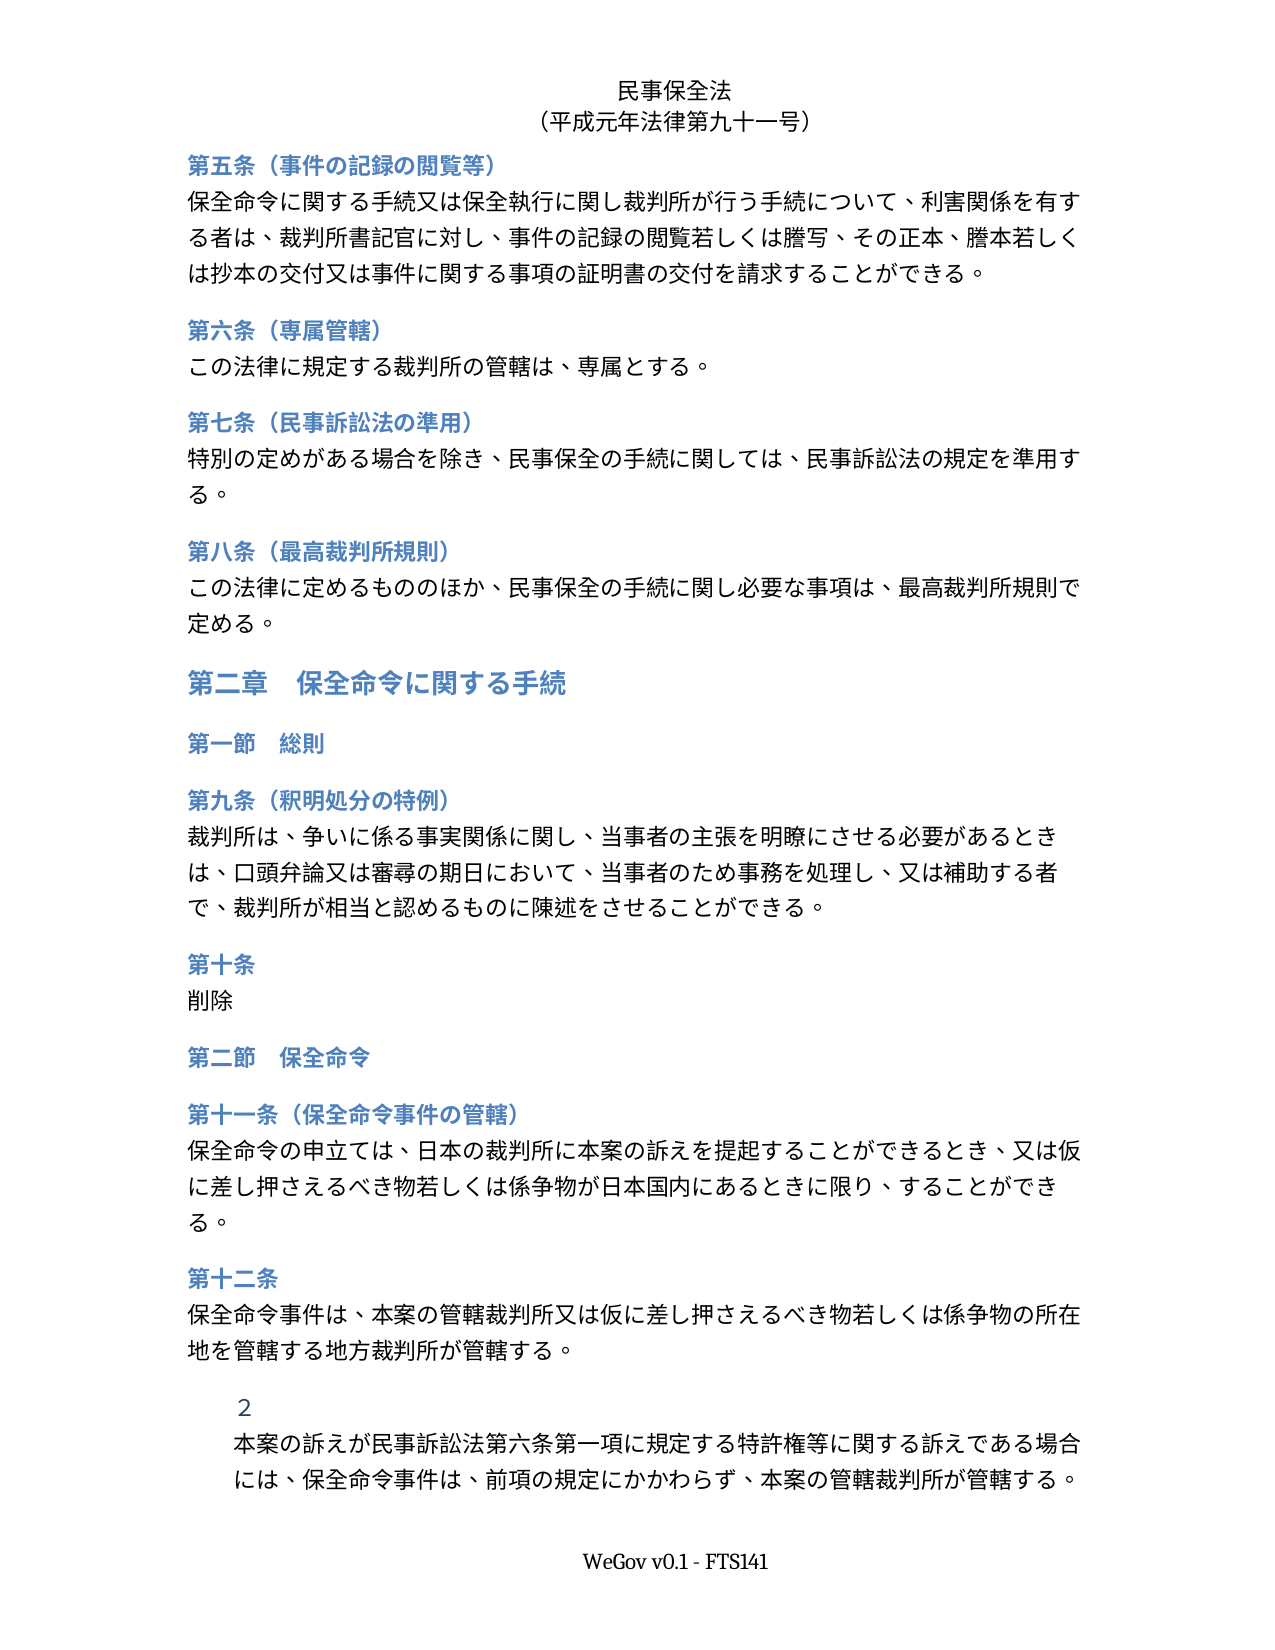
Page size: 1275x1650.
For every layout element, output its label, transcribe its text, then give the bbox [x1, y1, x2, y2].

subtitle 第一節 総則 [187, 728, 1087, 759]
subtitle 第六条（専属管轄） [187, 314, 1087, 346]
subtitle 第十一条（保全命令事件の管轄） [187, 1099, 1087, 1130]
text 保全命令に関する手続又は保全執行に関し裁判所が行う手続について、利害関係を有する者は、裁判所書記官に対し、事件の記録の閲覧若しくは謄写、その正本、謄本若しくは抄本の交付又は事件に関する事項の証明書の交付を請求することができる。 [187, 186, 1087, 289]
text 保全命令事件は、本案の管轄裁判所又は仮に差し押さえるべき物若しくは係争物の所在地を管轄する地方裁判所が管轄する。 [187, 1299, 1087, 1366]
subtitle 第二章 保全命令に関する手続 [187, 664, 1087, 701]
subtitle 第十条 [187, 949, 1087, 980]
subtitle 第八条（最高裁判所規則） [187, 536, 1087, 567]
text この法律に定めるもののほか、民事保全の手続に関し必要な事項は、最高裁判所規則で定める。 [187, 572, 1087, 639]
subtitle 第二節 保全命令 [187, 1042, 1087, 1073]
subtitle 第七条（民事訴訟法の準用） [187, 407, 1087, 438]
subtitle 第十二条 [187, 1263, 1087, 1294]
text 保全命令の申立ては、日本の裁判所に本案の訴えを提起することができるとき、又は仮に差し押さえるべき物若しくは係争物が日本国内にあるときに限り、することができる。 [187, 1134, 1087, 1238]
subtitle 第五条（事件の記録の閲覧等） [187, 150, 1087, 181]
text この法律に規定する裁判所の管轄は、専属とする。 [187, 351, 1087, 382]
subtitle ２ [233, 1392, 1087, 1423]
text 本案の訴えが民事訴訟法第六条第一項に規定する特許権等に関する訴えである場合には、保全命令事件は、前項の規定にかかわらず、本案の管轄裁判所が管轄する。 [233, 1428, 1087, 1495]
text 削除 [187, 985, 1087, 1016]
subtitle 第九条（釈明処分の特例） [187, 784, 1087, 816]
text 特別の定めがある場合を除き、民事保全の手続に関しては、民事訴訟法の規定を準用する。 [187, 443, 1087, 510]
text 裁判所は、争いに係る事実関係に関し、当事者の主張を明瞭にさせる必要があるときは、口頭弁論又は審尋の期日において、当事者のため事務を処理し、又は補助する者で、裁判所が相当と認めるものに陳述をさせることができる。 [187, 821, 1087, 924]
